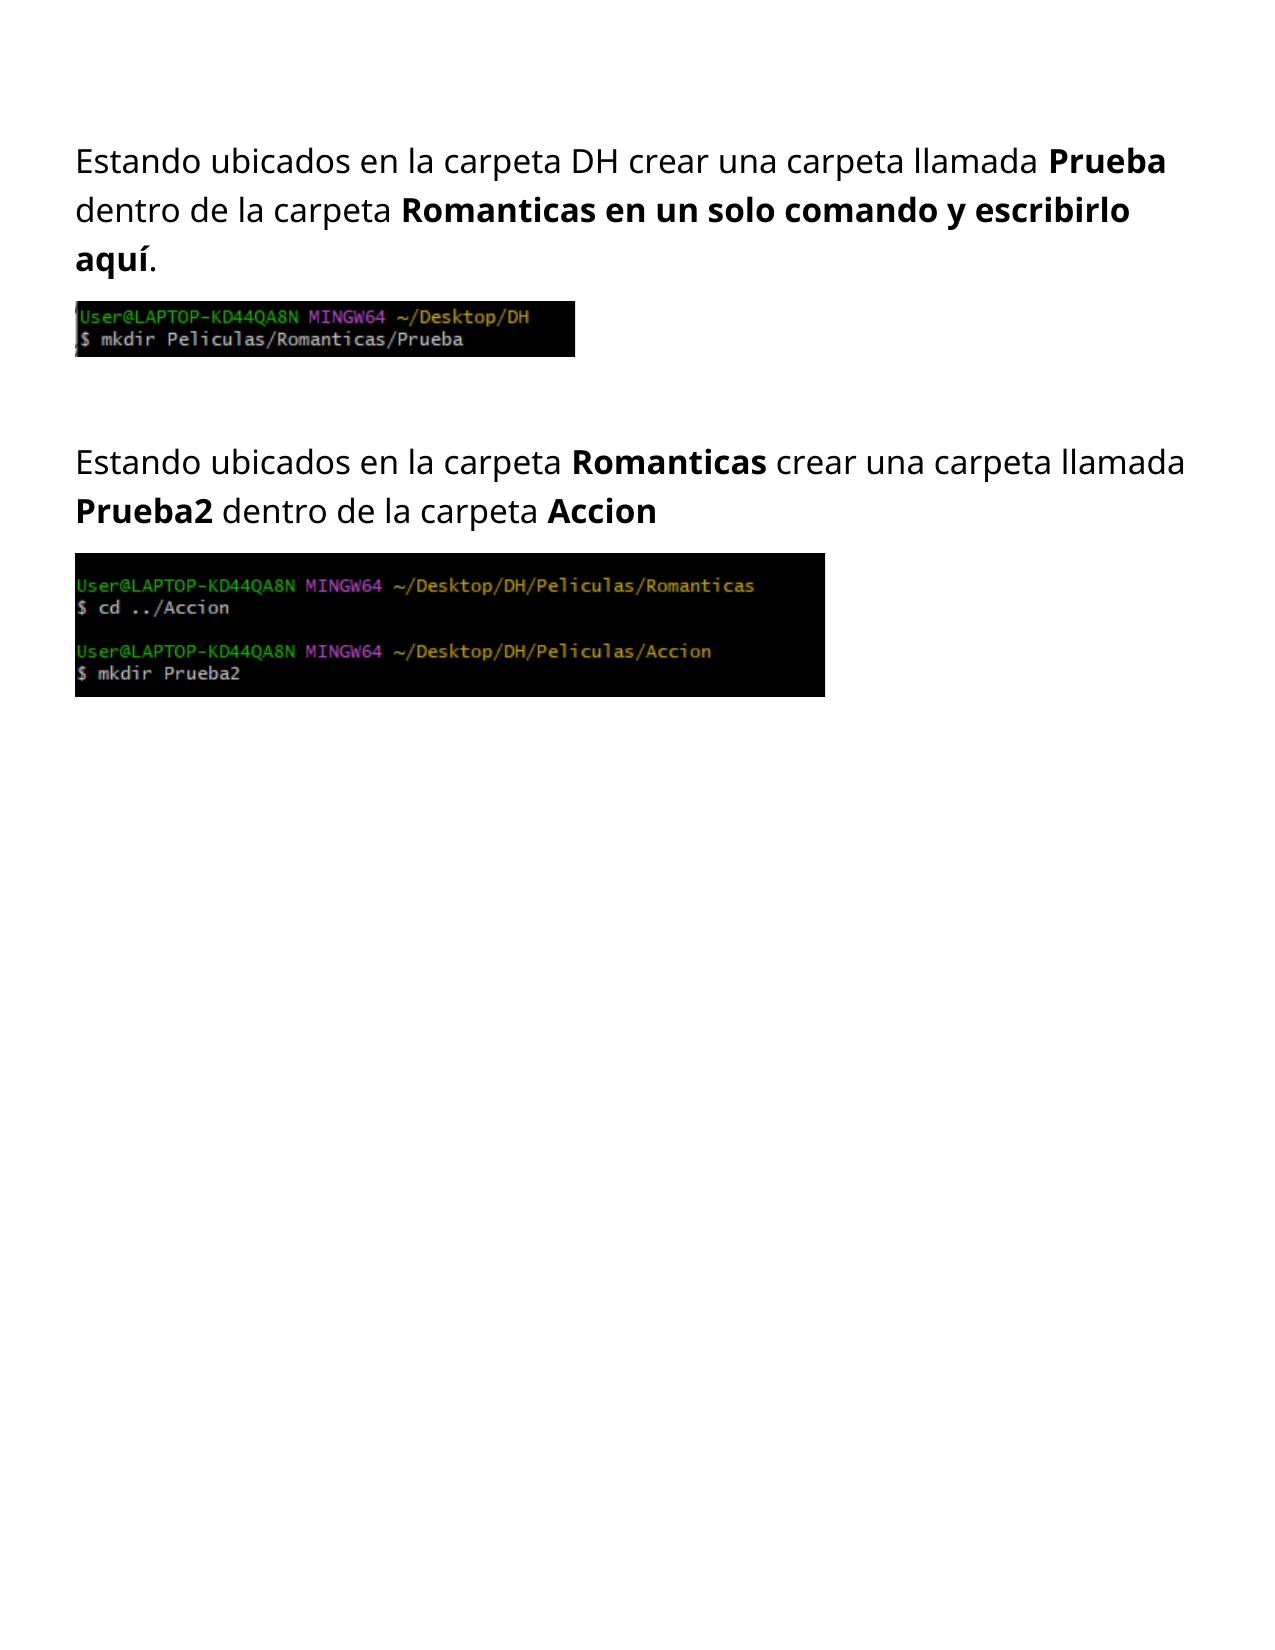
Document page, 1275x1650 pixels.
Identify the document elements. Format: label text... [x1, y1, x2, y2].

picture [75, 301, 575, 357]
text Estando ubicados en la carpeta DH crear una carpeta llamada Prueba dentro de la carpeta Romanticas en un solo comando y escribirlo aquí. [75, 138, 1200, 282]
text Estando ubicados en la carpeta Romanticas crear una carpeta llamada Prueba2 dentro de la carpeta Accion [75, 438, 1200, 533]
picture [75, 553, 826, 697]
